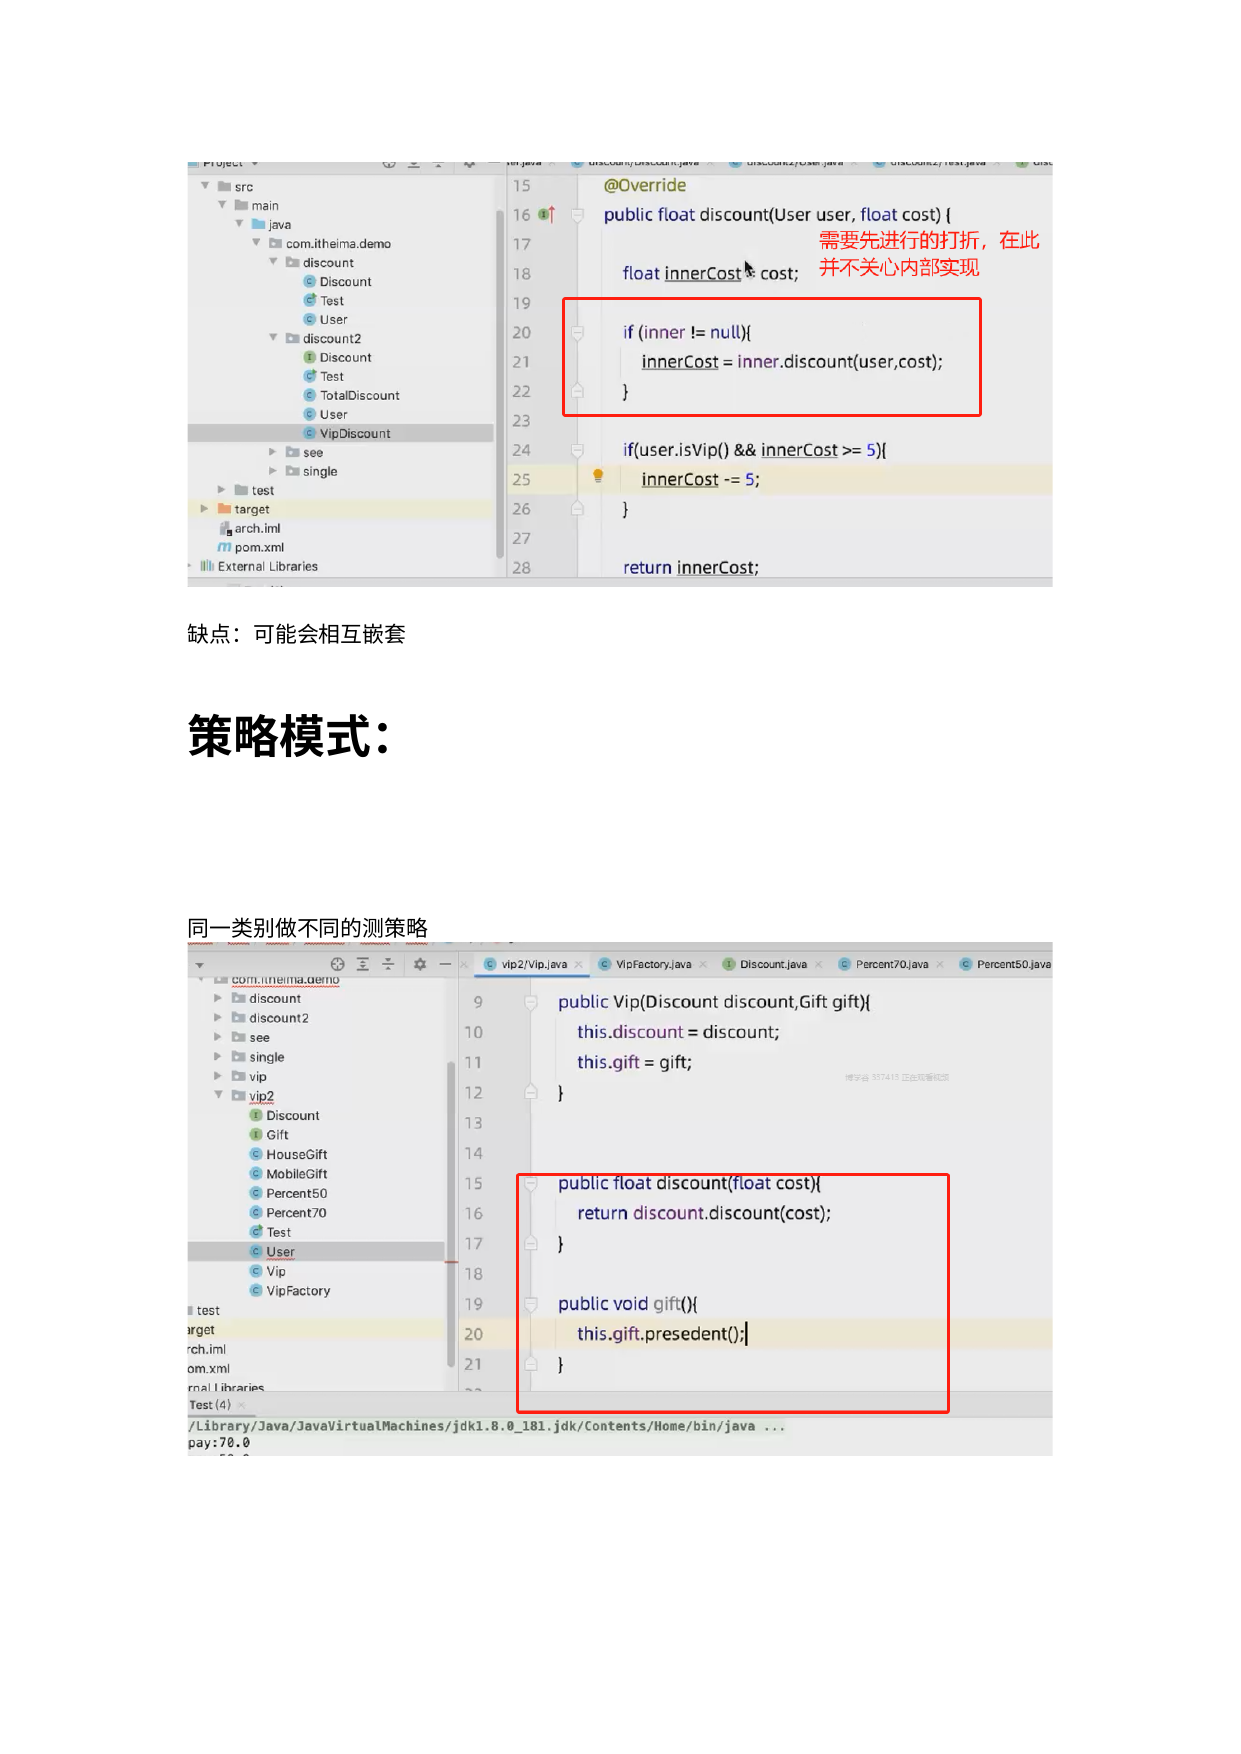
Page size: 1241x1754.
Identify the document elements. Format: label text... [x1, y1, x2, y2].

picture [187, 162, 1053, 587]
picture [187, 942, 1053, 1456]
subtitle 策略模式： [187, 685, 1053, 782]
text 同一类别做不同的测策略 [187, 910, 1053, 942]
text 缺点：可能会相互嵌套 [187, 617, 1053, 649]
